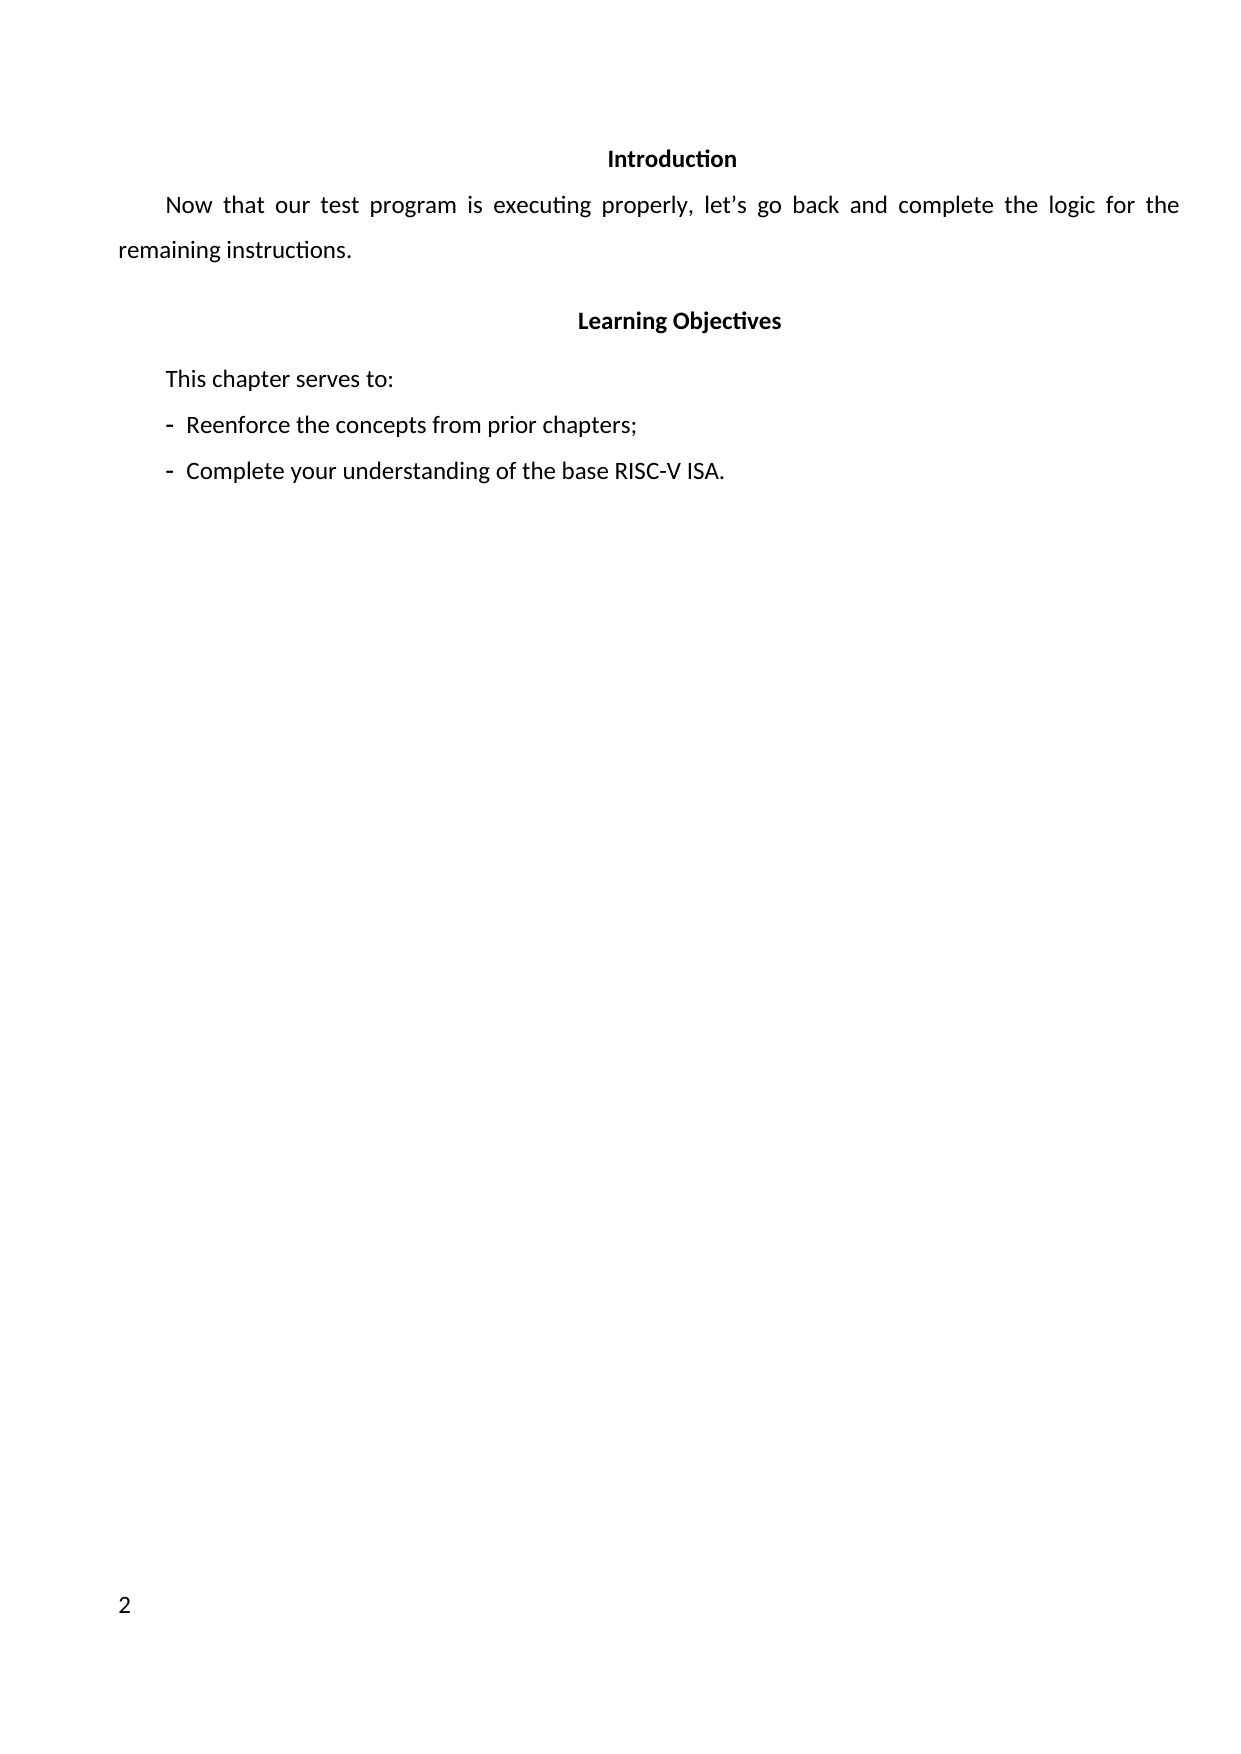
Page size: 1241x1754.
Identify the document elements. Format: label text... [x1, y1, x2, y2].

subtitle Introduction [163, 143, 1181, 174]
subtitle Learning Objectives [178, 305, 1181, 336]
text Now that our test program is executing properly, let’s go back and complete the logic for the remaining instructions. [118, 189, 1181, 265]
text This chapter serves to: [118, 363, 1181, 394]
list Complete your understanding of the base RISC-V ISA. [118, 455, 1181, 486]
list Reenforce the concepts from prior chapters; [118, 409, 1181, 440]
